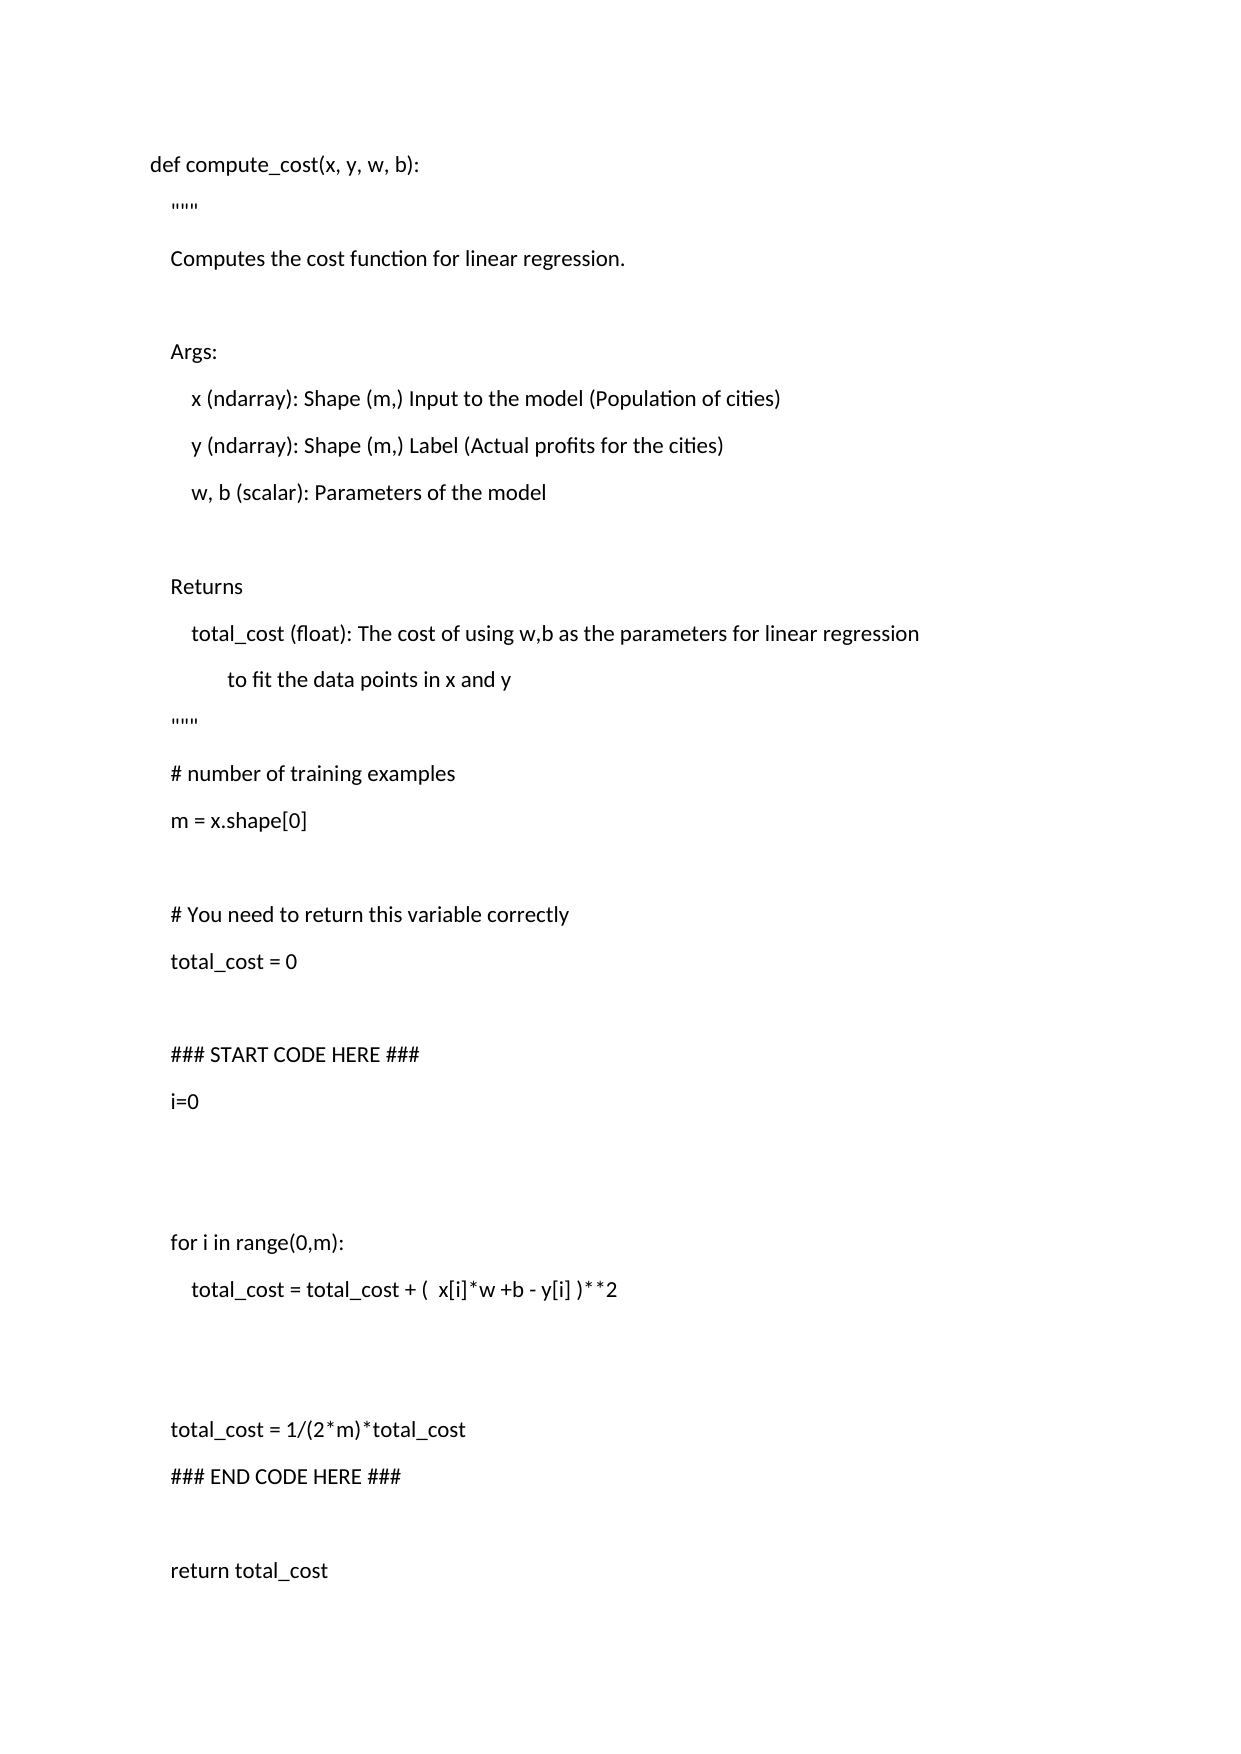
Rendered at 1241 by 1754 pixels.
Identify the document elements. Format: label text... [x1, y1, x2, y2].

text total_cost = 0 [150, 947, 1090, 975]
text x (ndarray): Shape (m,) Input to the model (Population of cities) [150, 384, 1090, 412]
text # number of training examples [150, 759, 1090, 787]
text ### START CODE HERE ### [150, 1041, 1090, 1069]
text i=0 [150, 1087, 1090, 1116]
text def compute_cost(x, y, w, b): [150, 150, 1090, 178]
text m = x.shape[0] [150, 806, 1090, 834]
text y (ndarray): Shape (m,) Label (Actual profits for the cities) [150, 431, 1090, 459]
text """ [150, 712, 1090, 741]
text ### END CODE HERE ### [150, 1462, 1090, 1491]
text w, b (scalar): Parameters of the model [150, 478, 1090, 506]
text to fit the data points in x and y [150, 666, 1090, 694]
text total_cost = total_cost + ( x[i]*w +b - y[i] )**2 [150, 1275, 1090, 1303]
text Args: [150, 337, 1090, 366]
text total_cost = 1/(2*m)*total_cost [150, 1416, 1090, 1444]
text """ [150, 197, 1090, 225]
text Returns [150, 572, 1090, 600]
text total_cost (float): The cost of using w,b as the parameters for linear regression [150, 619, 1090, 647]
text # You need to return this variable correctly [150, 900, 1090, 928]
text Computes the cost function for linear regression. [150, 244, 1090, 272]
text for i in range(0,m): [150, 1228, 1090, 1256]
text return total_cost [150, 1556, 1090, 1584]
